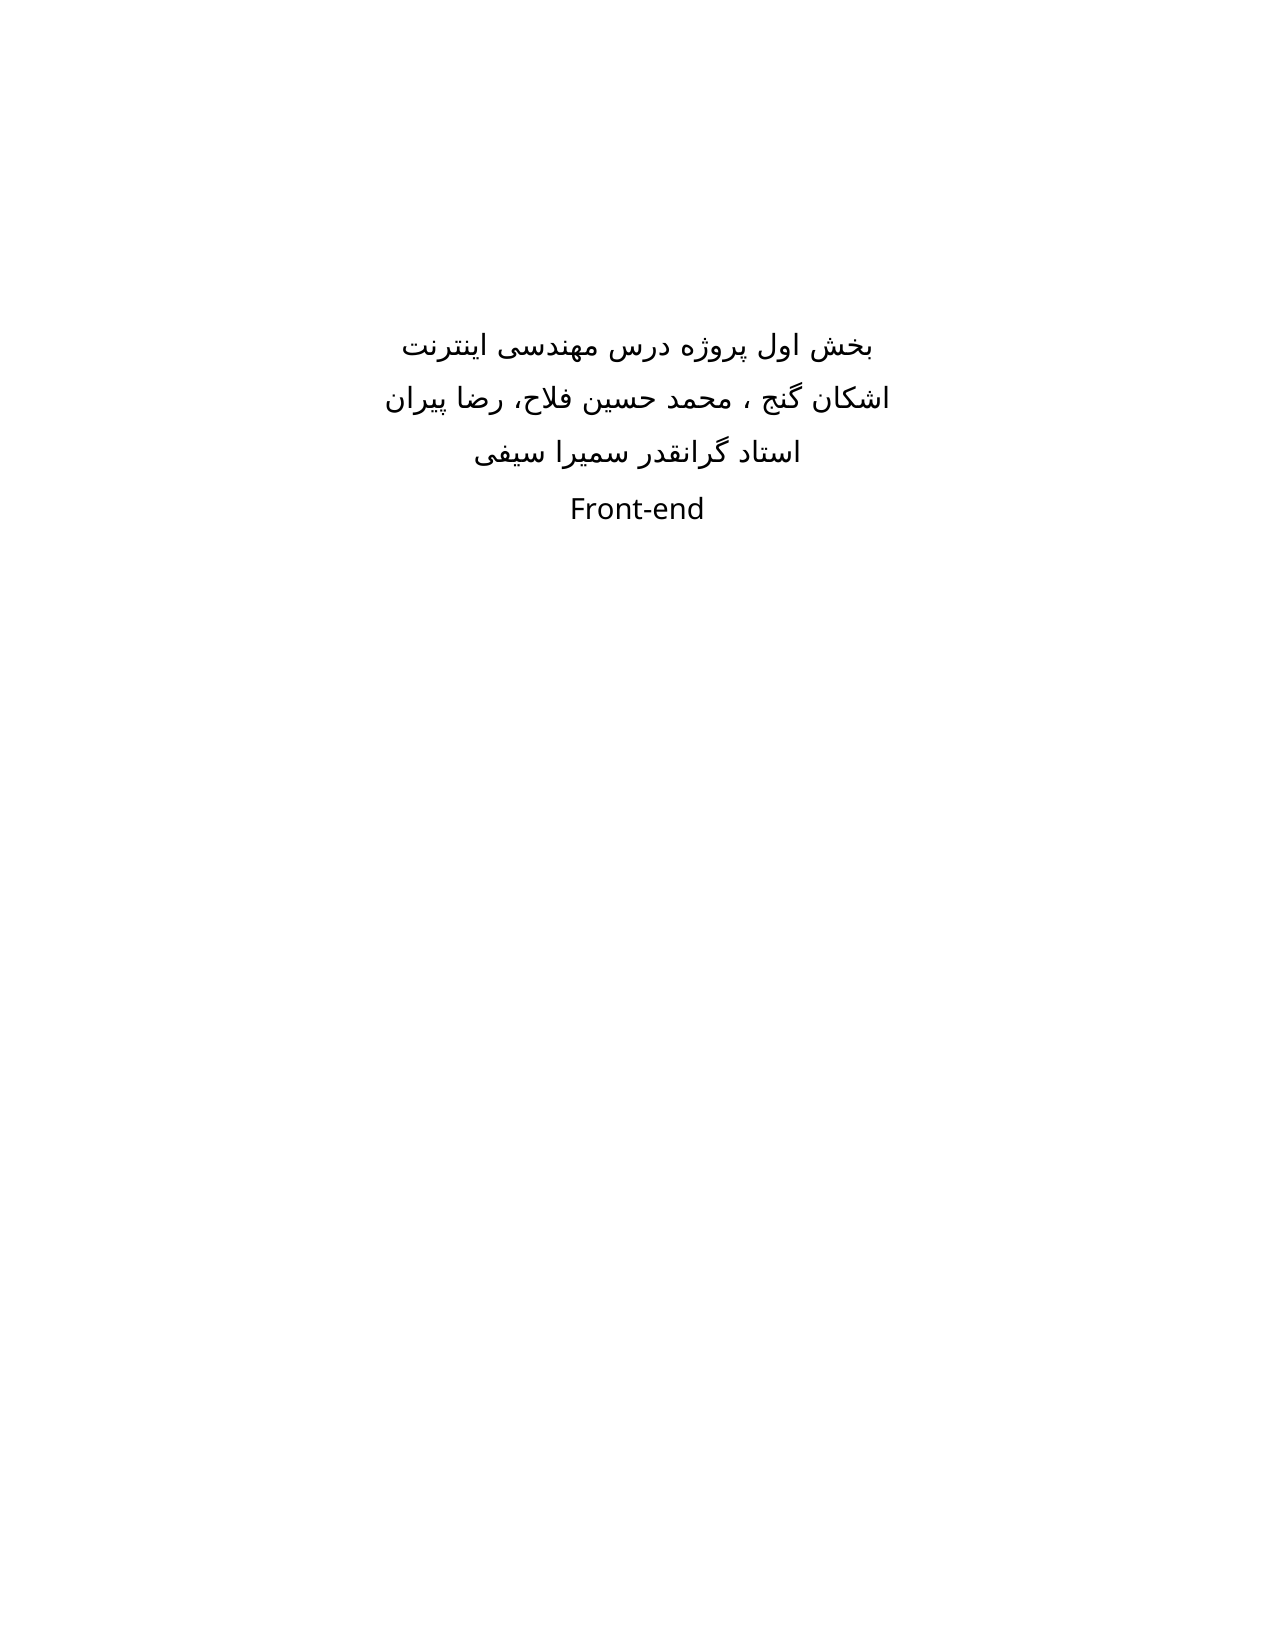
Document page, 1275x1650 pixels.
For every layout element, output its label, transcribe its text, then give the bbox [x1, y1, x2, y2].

text استاد گرانقدر سمیرا سیفی [150, 435, 1125, 469]
text بخش اول پروژه درس مهندسی اینترنت [150, 328, 1125, 362]
text Front-end [150, 488, 1125, 528]
text اشکان گنج ، محمد حسین فلاح، رضا پیران [150, 382, 1125, 416]
